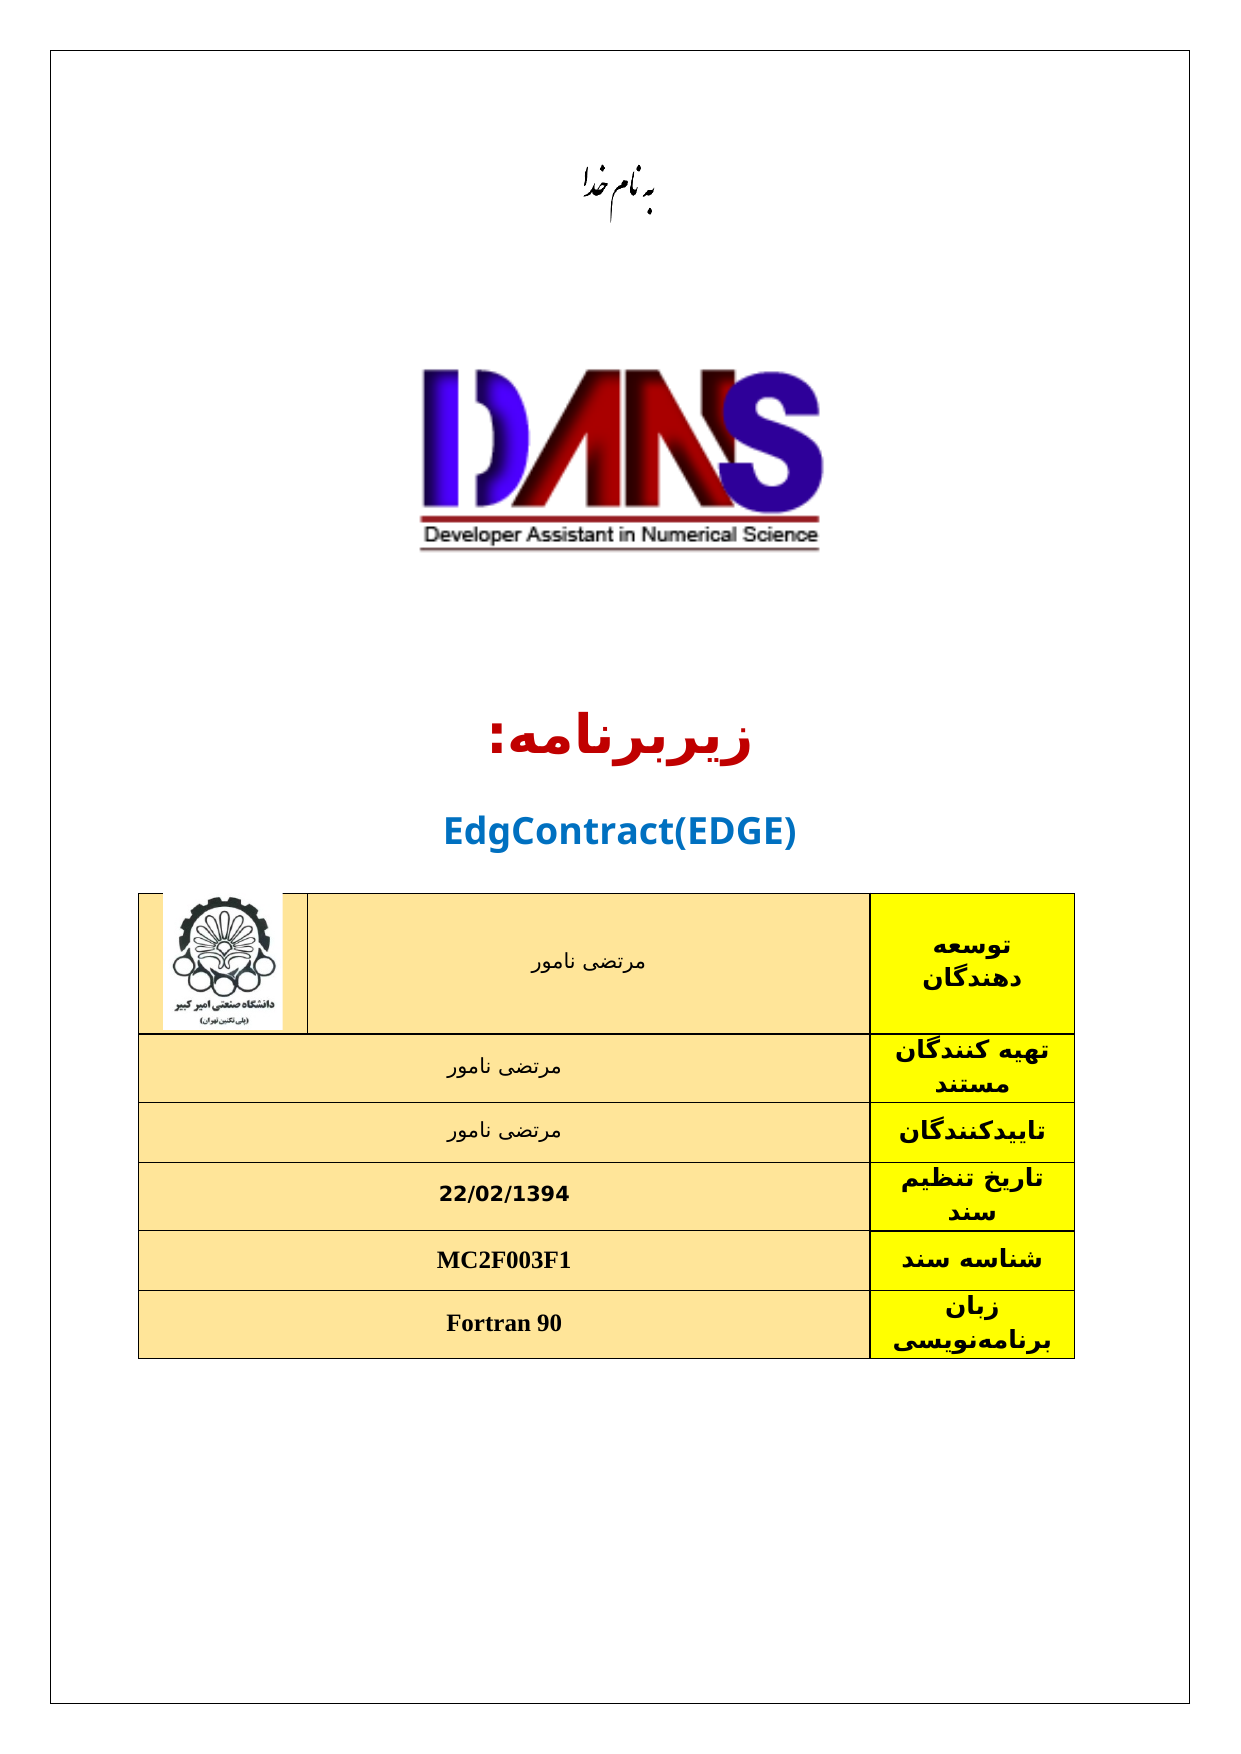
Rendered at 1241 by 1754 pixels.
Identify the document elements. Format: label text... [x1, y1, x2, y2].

picture [399, 356, 841, 572]
table_cell 22/02/1394 [139, 1163, 869, 1230]
table_header توسعه دهندگان [871, 894, 1074, 1033]
table_cell زبان برنامه‌نویسی [871, 1291, 1074, 1358]
table_cell Fortran 90 [139, 1291, 869, 1358]
table_cell مرتضی نامور [139, 1035, 869, 1102]
table_cell تاریخ تنظیم سند [871, 1163, 1074, 1230]
picture [163, 893, 283, 1030]
table_cell تاییدکنندگان [871, 1103, 1074, 1162]
text زیربرنامه: [150, 703, 1090, 766]
table_header مرتضی نامور [308, 894, 869, 1033]
picture [573, 150, 667, 226]
table_cell مرتضی نامور [139, 1103, 869, 1162]
table_cell MC2F003F1 [139, 1231, 869, 1290]
text EdgContract(EDGE) [150, 805, 1090, 856]
table_cell شناسه سند [871, 1232, 1074, 1290]
table_header [139, 894, 307, 1033]
table_cell تهیه کنندگان مستند [871, 1035, 1074, 1102]
